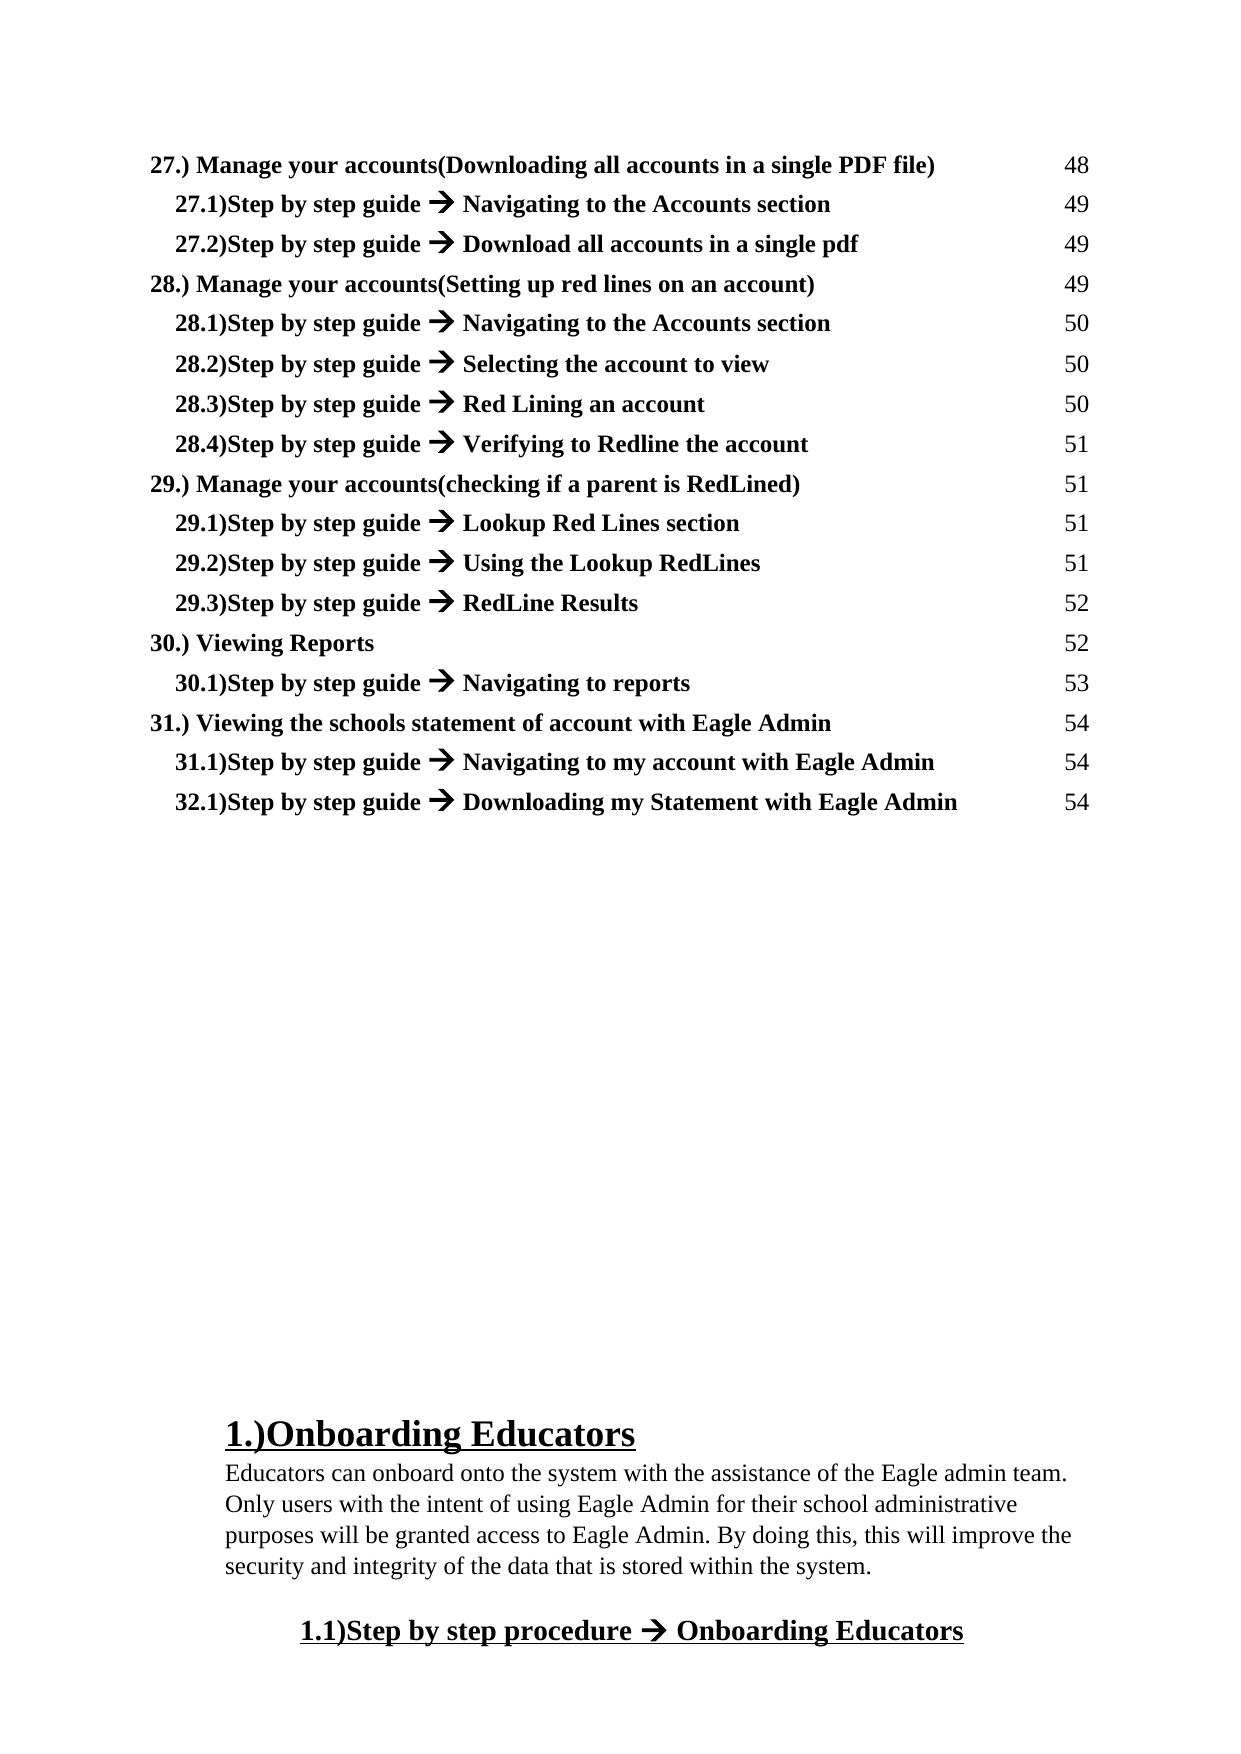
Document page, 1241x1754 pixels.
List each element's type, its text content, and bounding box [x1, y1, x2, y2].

list Educators can onboard onto the system with the assistance of the Eagle admin team. Only users with the intent of using Eagle Admin for their school administrative purposes will be granted access to Eagle Admin. By doing this, this will improve the security and integrity of the data that is stored within the system. [225, 1458, 1090, 1580]
list 1.)Onboarding Educators [225, 1412, 1090, 1455]
list 1.1)Step by step procedure Onboarding Educators [225, 1613, 1090, 1647]
